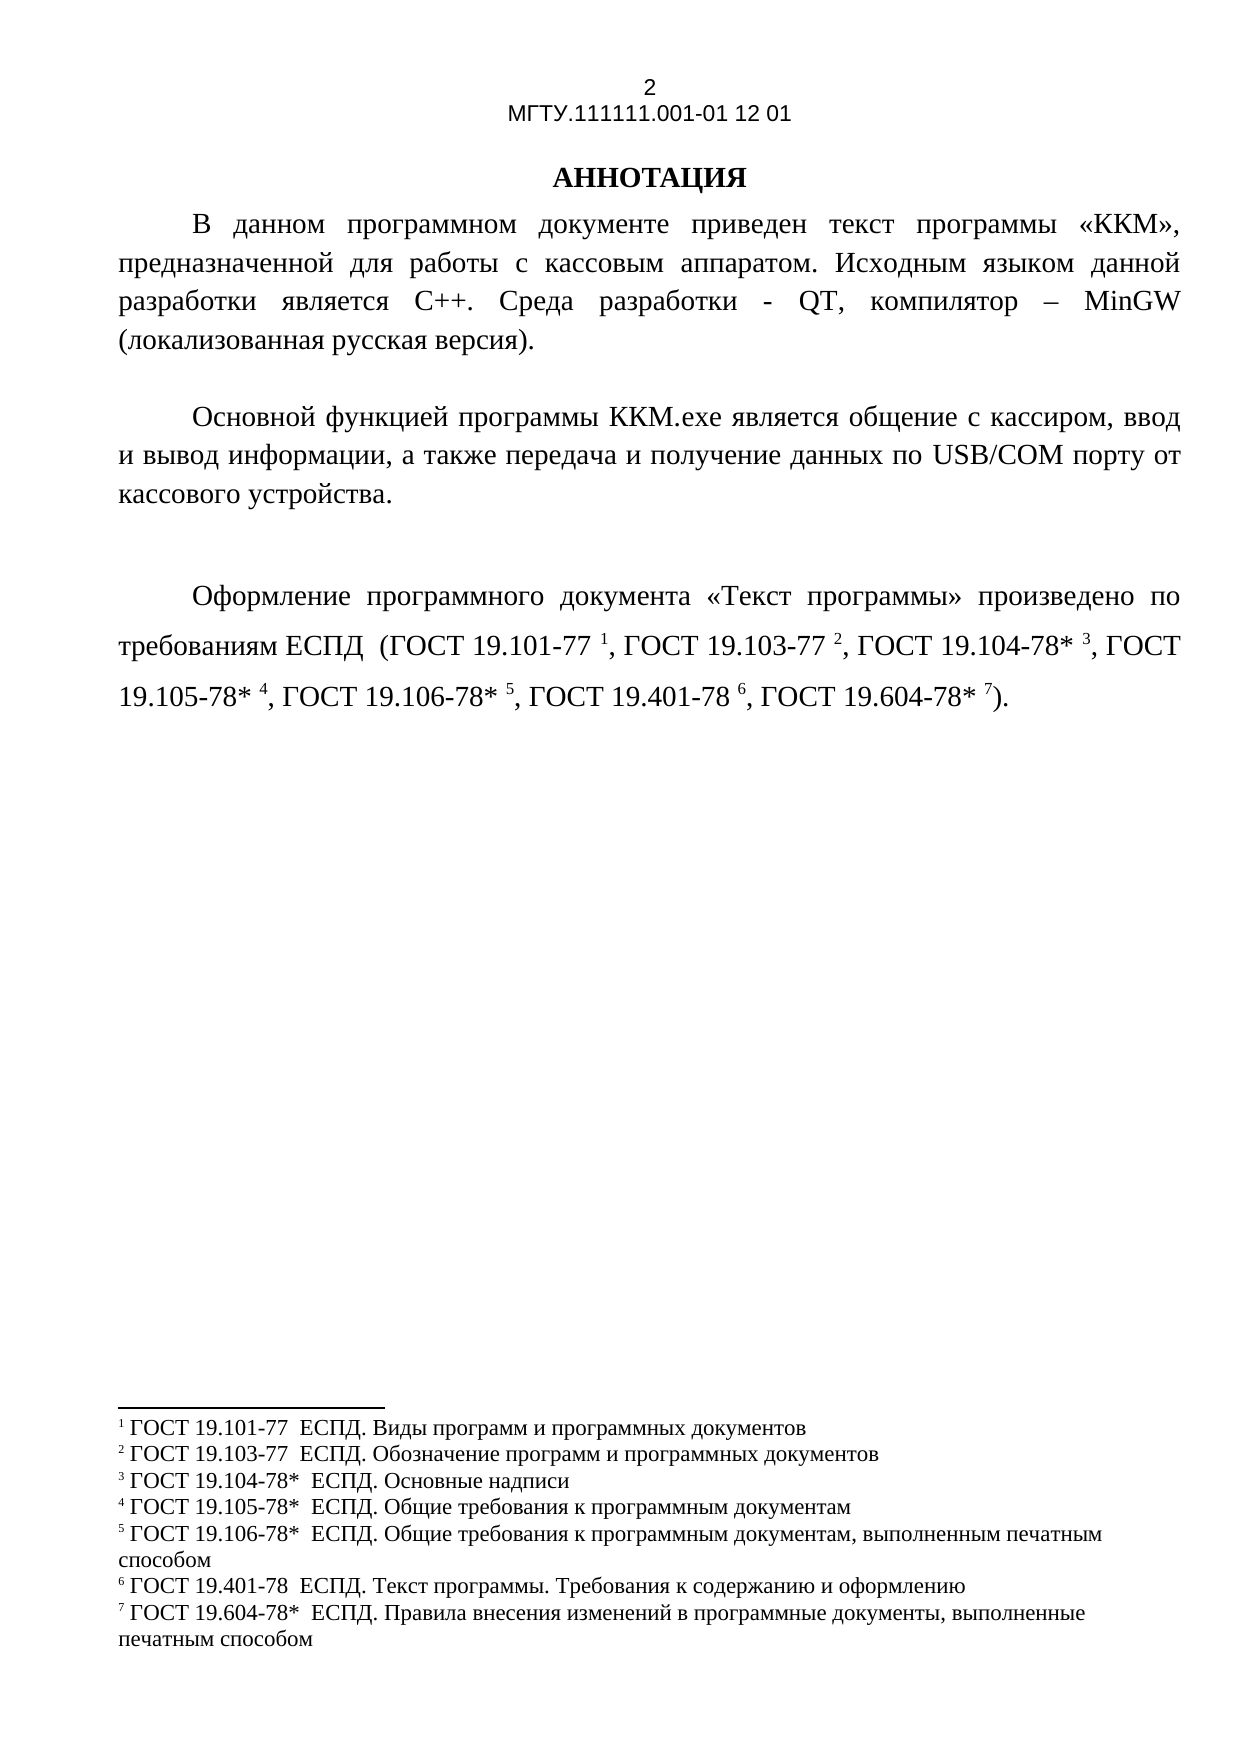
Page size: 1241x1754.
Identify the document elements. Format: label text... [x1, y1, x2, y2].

text АННОТАЦИЯ [118, 160, 1181, 194]
text В данном программном документе приведен текст программы «ККМ», предназначенной для работы с кассовым аппаратом. Исходным языком данной разработки является С++. Среда разработки - QT, компилятор – MinGW (локализованная русская версия). [118, 206, 1181, 355]
text Основной функцией программы ККМ.exe является общение с кассиром, ввод и вывод информации, а также передача и получение данных по USB/COM порту от кассового устройства. [118, 399, 1181, 509]
text Оформление программного документа «Текст программы» произведено по требованиям ЕСПД (ГОСТ 19.101-77 , ГОСТ 19.103-77 , ГОСТ 19.104-78* , ГОСТ 19.105-78* , ГОСТ 19.106-78* , ГОСТ 19.401-78 , ГОСТ 19.604-78* ). [118, 578, 1181, 712]
